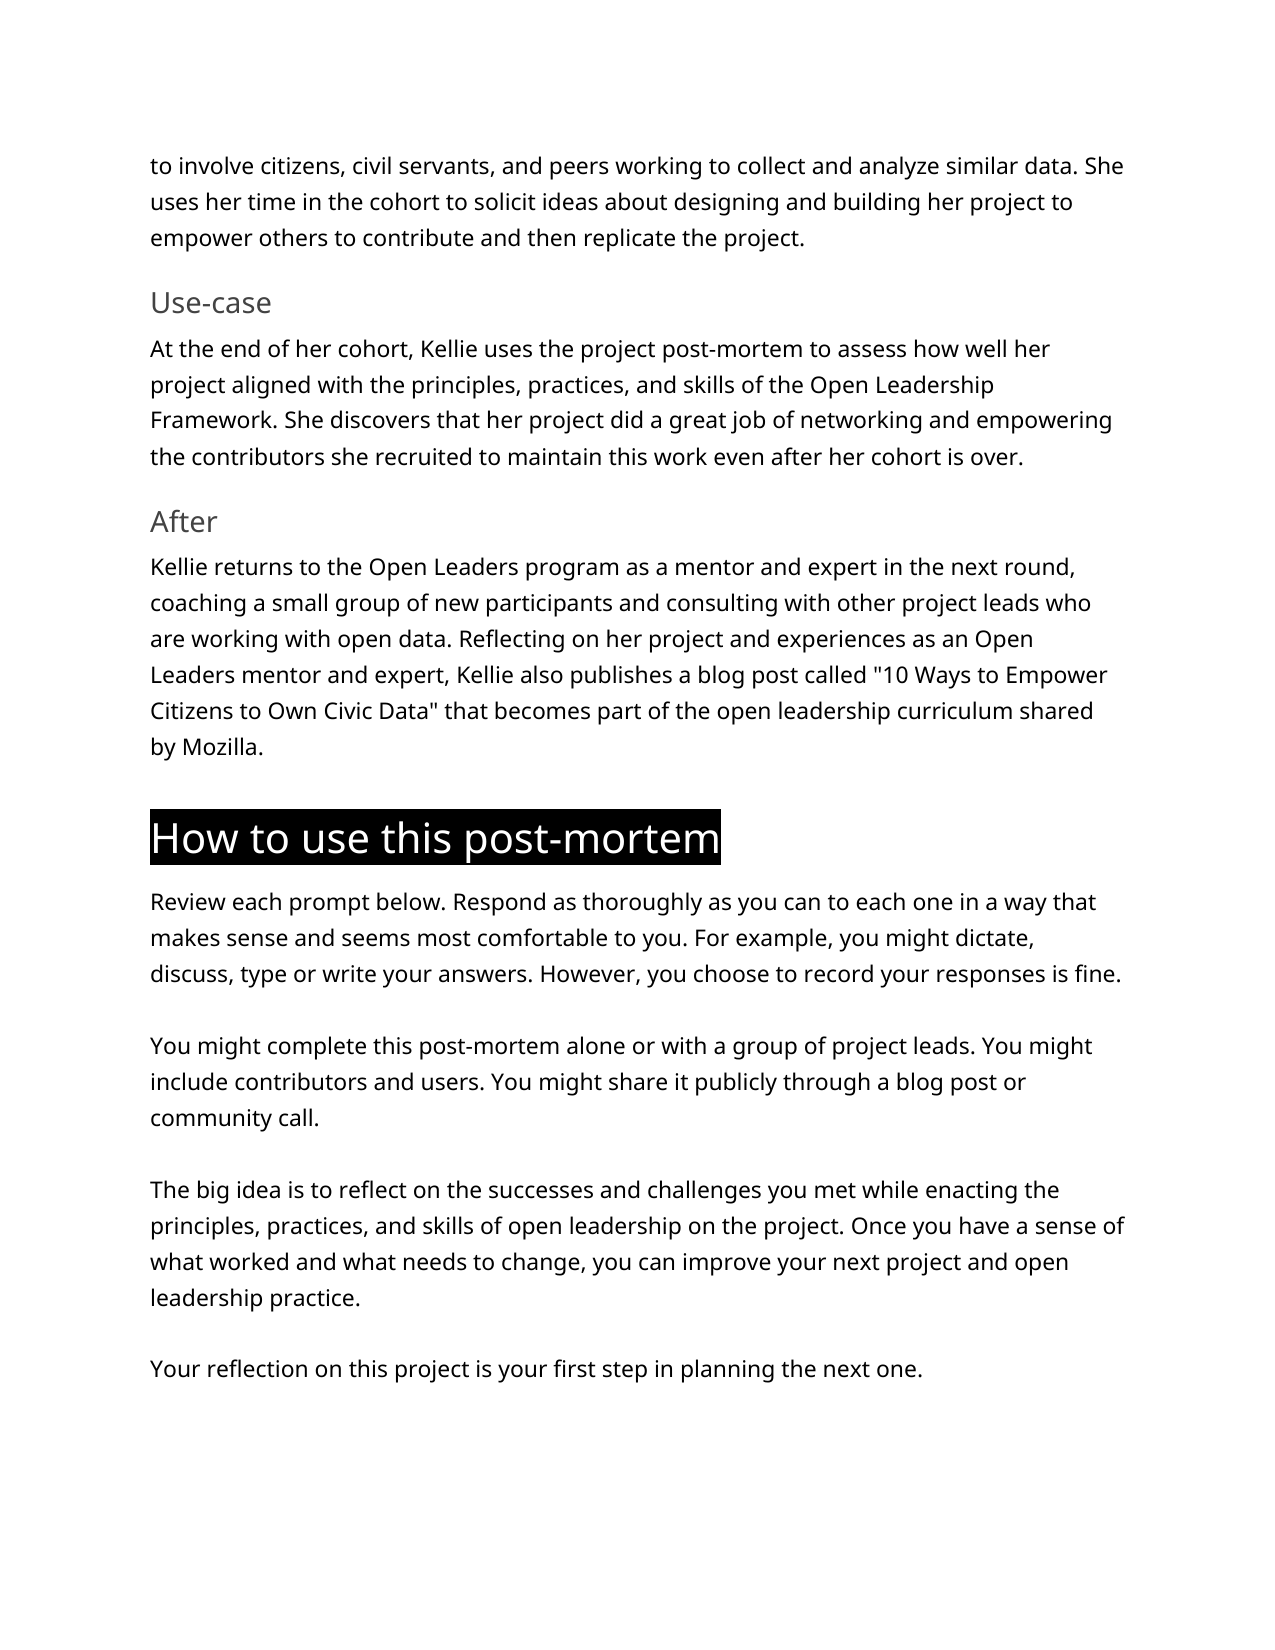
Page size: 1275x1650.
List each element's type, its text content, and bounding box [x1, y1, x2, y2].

text Review each prompt below. Respond as thoroughly as you can to each one in a way that makes sense and seems most comfortable to you. For example, you might dictate, discuss, type or write your answers. However, you choose to record your responses is fine. [150, 886, 1125, 989]
text Your reflection on this project is your first step in planning the next one. [150, 1353, 1125, 1384]
subtitle After [150, 501, 1125, 541]
subtitle How to use this post-mortem [150, 808, 1125, 865]
text Kellie returns to the Open Leaders program as a mentor and expert in the next round, coaching a small group of new participants and consulting with other project leads who are working with open data. Reflecting on her project and experiences as an Open Leaders mentor and expert, Kellie also publishes a blog post called "10 Ways to Empower Citizens to Own Civic Data" that becomes part of the open leadership curriculum shared by Mozilla. [150, 551, 1125, 762]
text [150, 150, 1125, 253]
text The big idea is to reflect on the successes and challenges you met while enacting the principles, practices, and skills of open leadership on the project. Once you have a sense of what worked and what needs to change, you can improve your next project and open leadership practice. [150, 1174, 1125, 1313]
subtitle Use-case [150, 283, 1125, 322]
text At the end of her cohort, Kellie uses the project post-mortem to assess how well her project aligned with the principles, practices, and skills of the Open Leadership Framework. She discovers that her project did a great job of networking and empowering the contributors she recruited to maintain this work even after her cohort is over. [150, 333, 1125, 472]
text You might complete this post-mortem alone or with a group of project leads. You might include contributors and users. You might share it publicly through a blog post or community call. [150, 1030, 1125, 1133]
